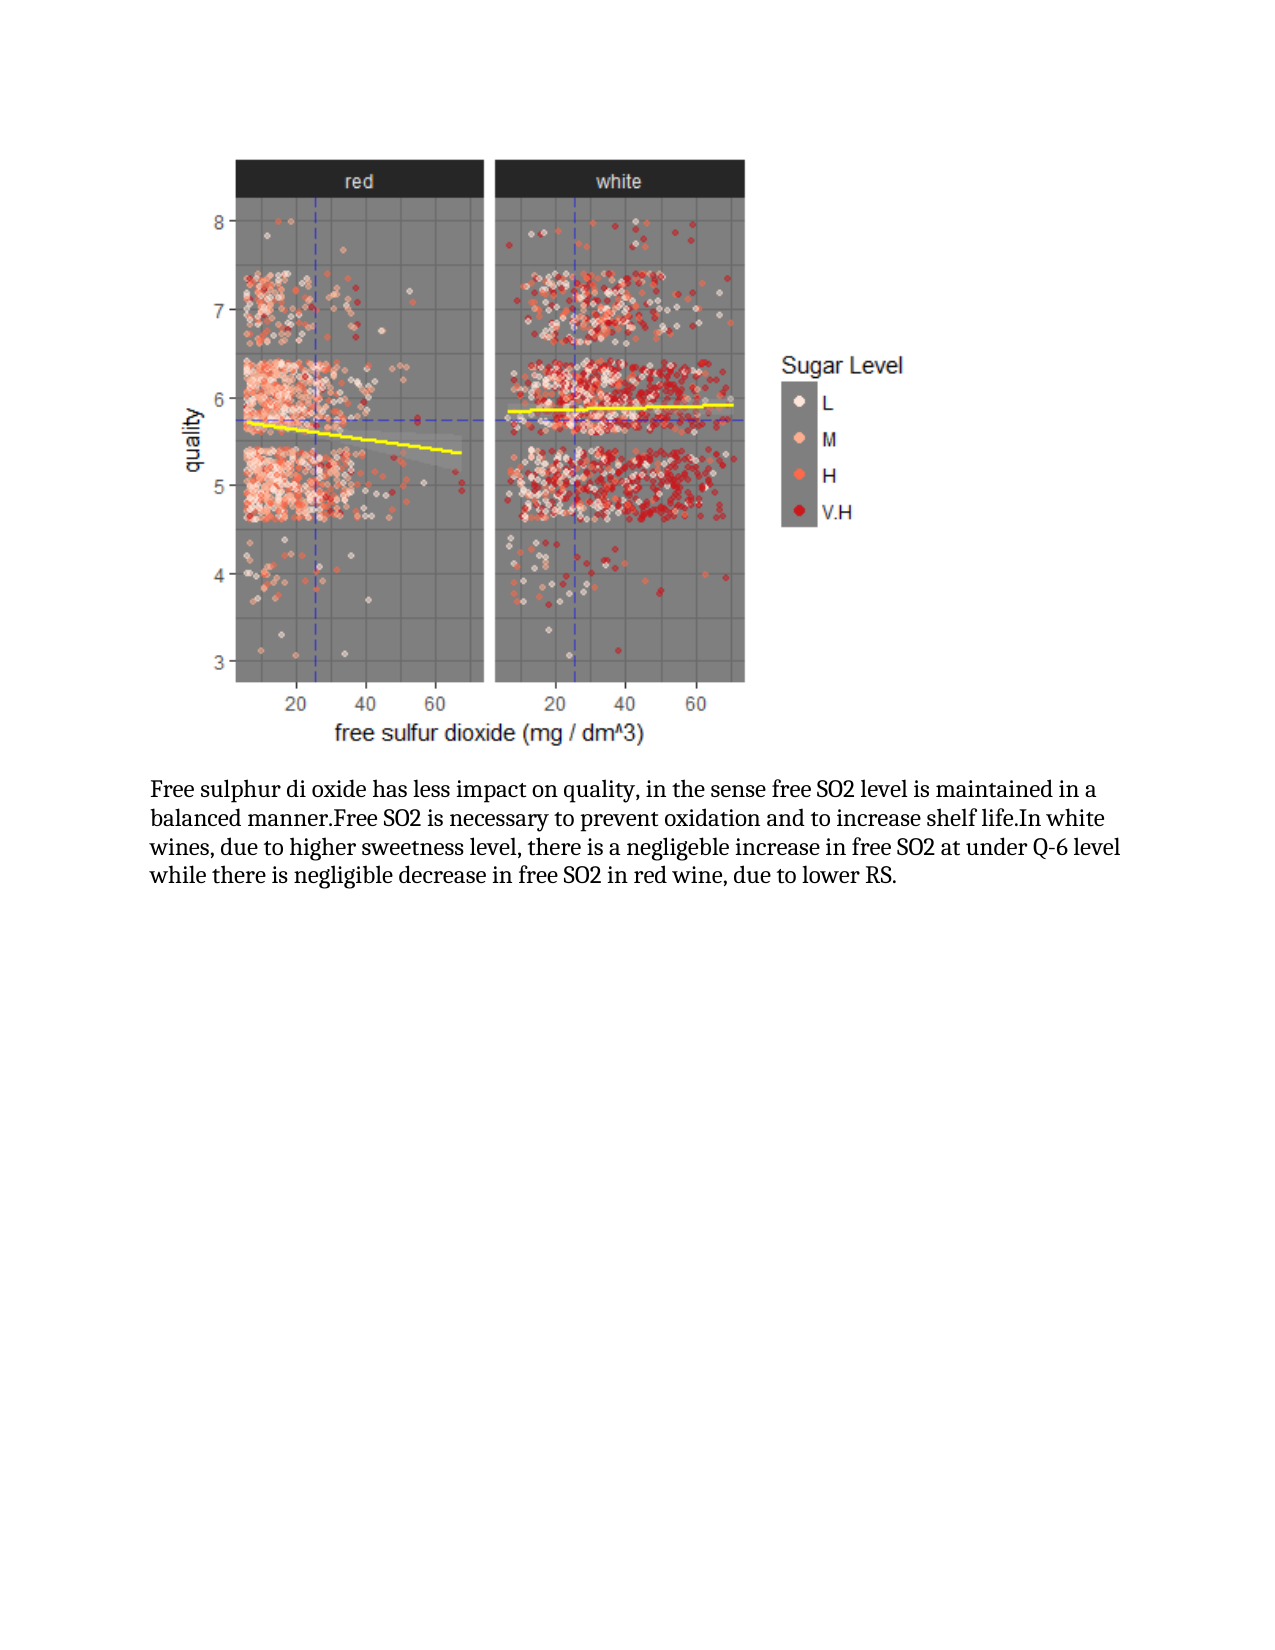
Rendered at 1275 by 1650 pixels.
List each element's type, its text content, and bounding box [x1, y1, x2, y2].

picture [168, 150, 927, 757]
text Free sulphur di oxide has less impact on quality, in the sense free SO2 level is maintained in a balanced manner.Free SO2 is necessary to prevent oxidation and to increase shelf life.In white wines, due to higher sweetness level, there is a negligeble increase in free SO2 at under Q-6 level while there is negligible decrease in free SO2 in red wine, due to lower RS. [150, 775, 1125, 890]
